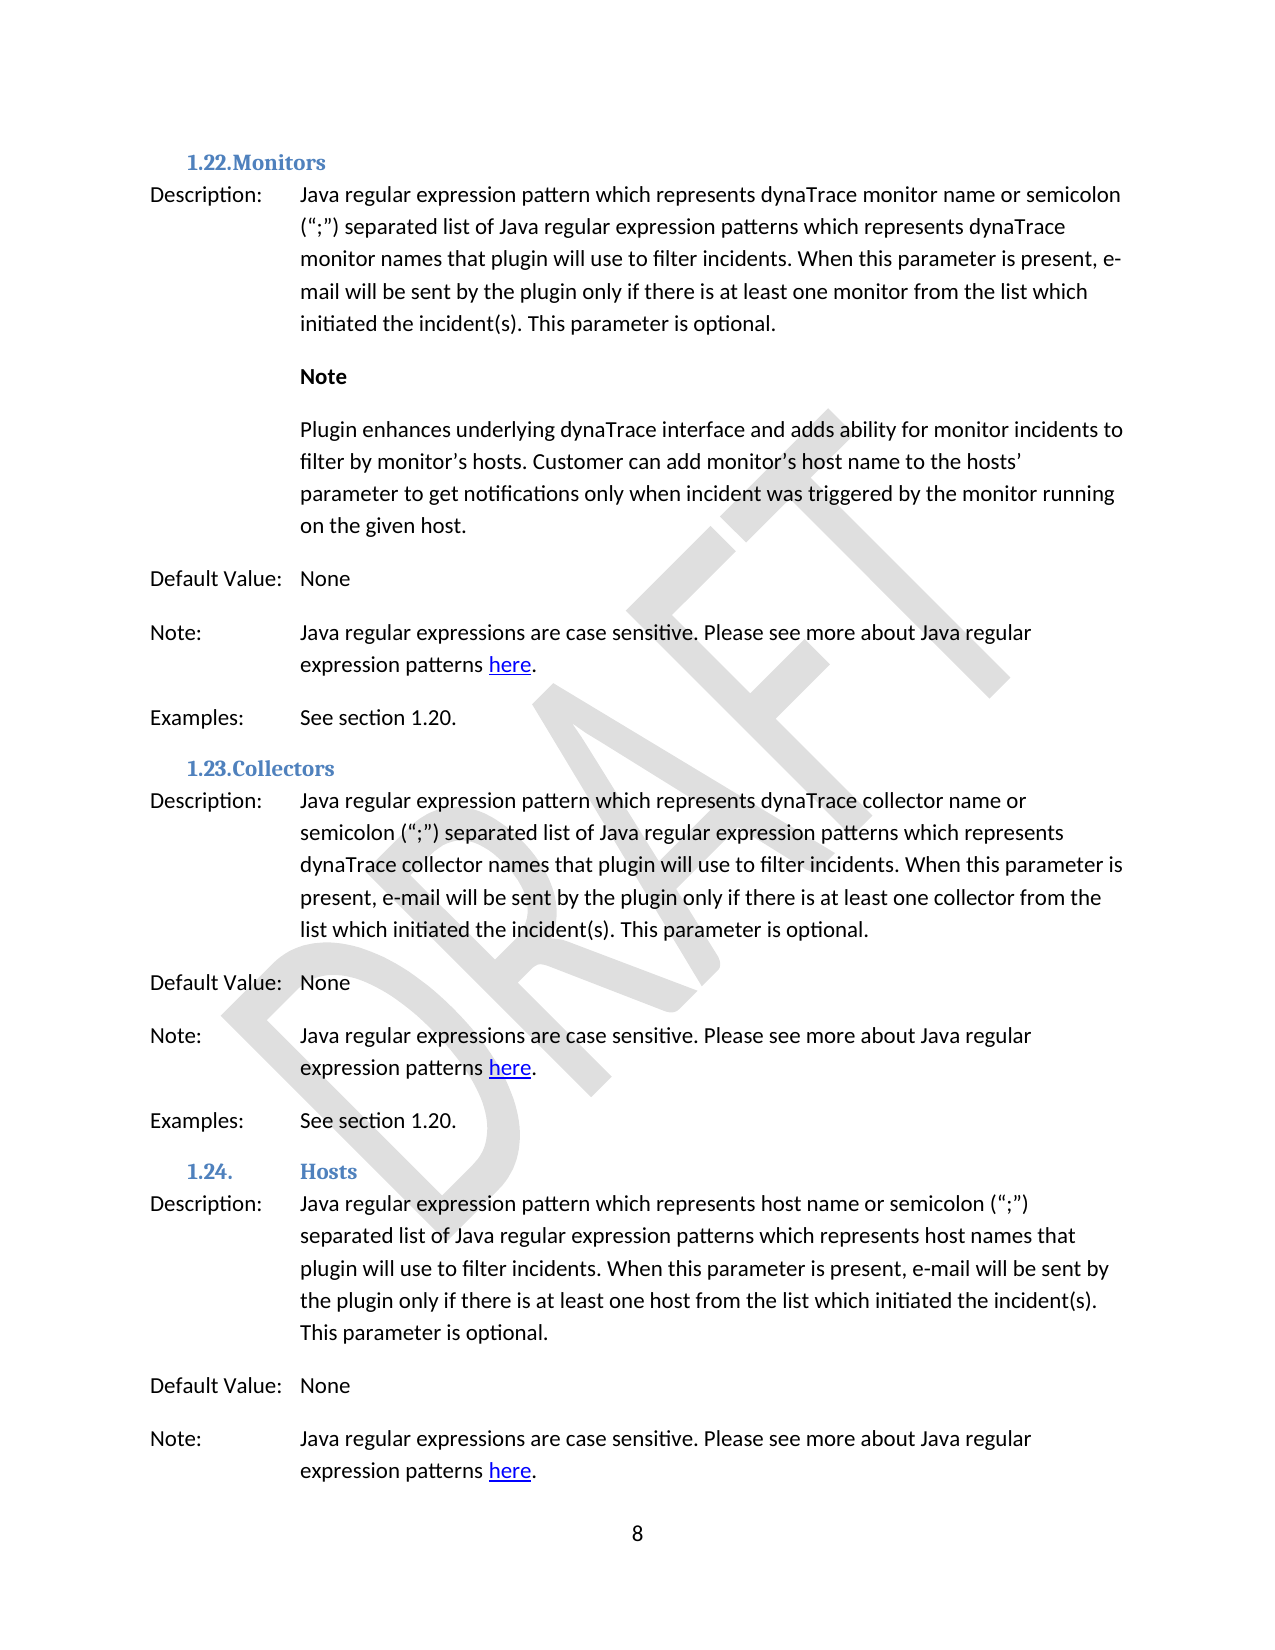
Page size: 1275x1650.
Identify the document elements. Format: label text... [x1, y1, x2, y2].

text Note: Java regular expressions are case sensitive. Please see more about Java regular expression patterns here. [150, 1021, 1125, 1081]
text Note [300, 362, 1125, 390]
text Examples: See section 1.20. [150, 1106, 1125, 1134]
text Examples: See section 1.20. [150, 703, 1125, 731]
subtitle Hosts [187, 1159, 1125, 1185]
text Default Value: None [150, 564, 1125, 593]
text Default Value: None [150, 968, 1125, 996]
text Description: Java regular expression pattern which represents host name or semicolon (“;”) separated list of Java regular expression patterns which represents host names that plugin will use to filter incidents. When this parameter is present, e-mail will be sent by the plugin only if there is at least one host from the list which initiated the incident(s). This parameter is optional. [150, 1189, 1125, 1346]
text Plugin enhances underlying dynaTrace interface and adds ability for monitor incidents to filter by monitor’s hosts. Customer can add monitor’s host name to the hosts’ parameter to get notifications only when incident was triggered by the monitor running on the given host. [300, 415, 1125, 539]
text Note: Java regular expressions are case sensitive. Please see more about Java regular expression patterns here. [150, 1424, 1125, 1484]
text Description: Java regular expression pattern which represents dynaTrace collector name or semicolon (“;”) separated list of Java regular expression patterns which represents dynaTrace collector names that plugin will use to filter incidents. When this parameter is present, e-mail will be sent by the plugin only if there is at least one collector from the list which initiated the incident(s). This parameter is optional. [150, 786, 1125, 943]
subtitle Collectors [187, 756, 1125, 782]
text Default Value: None [150, 1371, 1125, 1399]
text Description: Java regular expression pattern which represents dynaTrace monitor name or semicolon (“;”) separated list of Java regular expression patterns which represents dynaTrace monitor names that plugin will use to filter incidents. When this parameter is present, e-mail will be sent by the plugin only if there is at least one monitor from the list which initiated the incident(s). This parameter is optional. [150, 180, 1125, 337]
text Note: Java regular expressions are case sensitive. Please see more about Java regular expression patterns here. [150, 618, 1125, 678]
subtitle Monitors [187, 150, 1125, 176]
